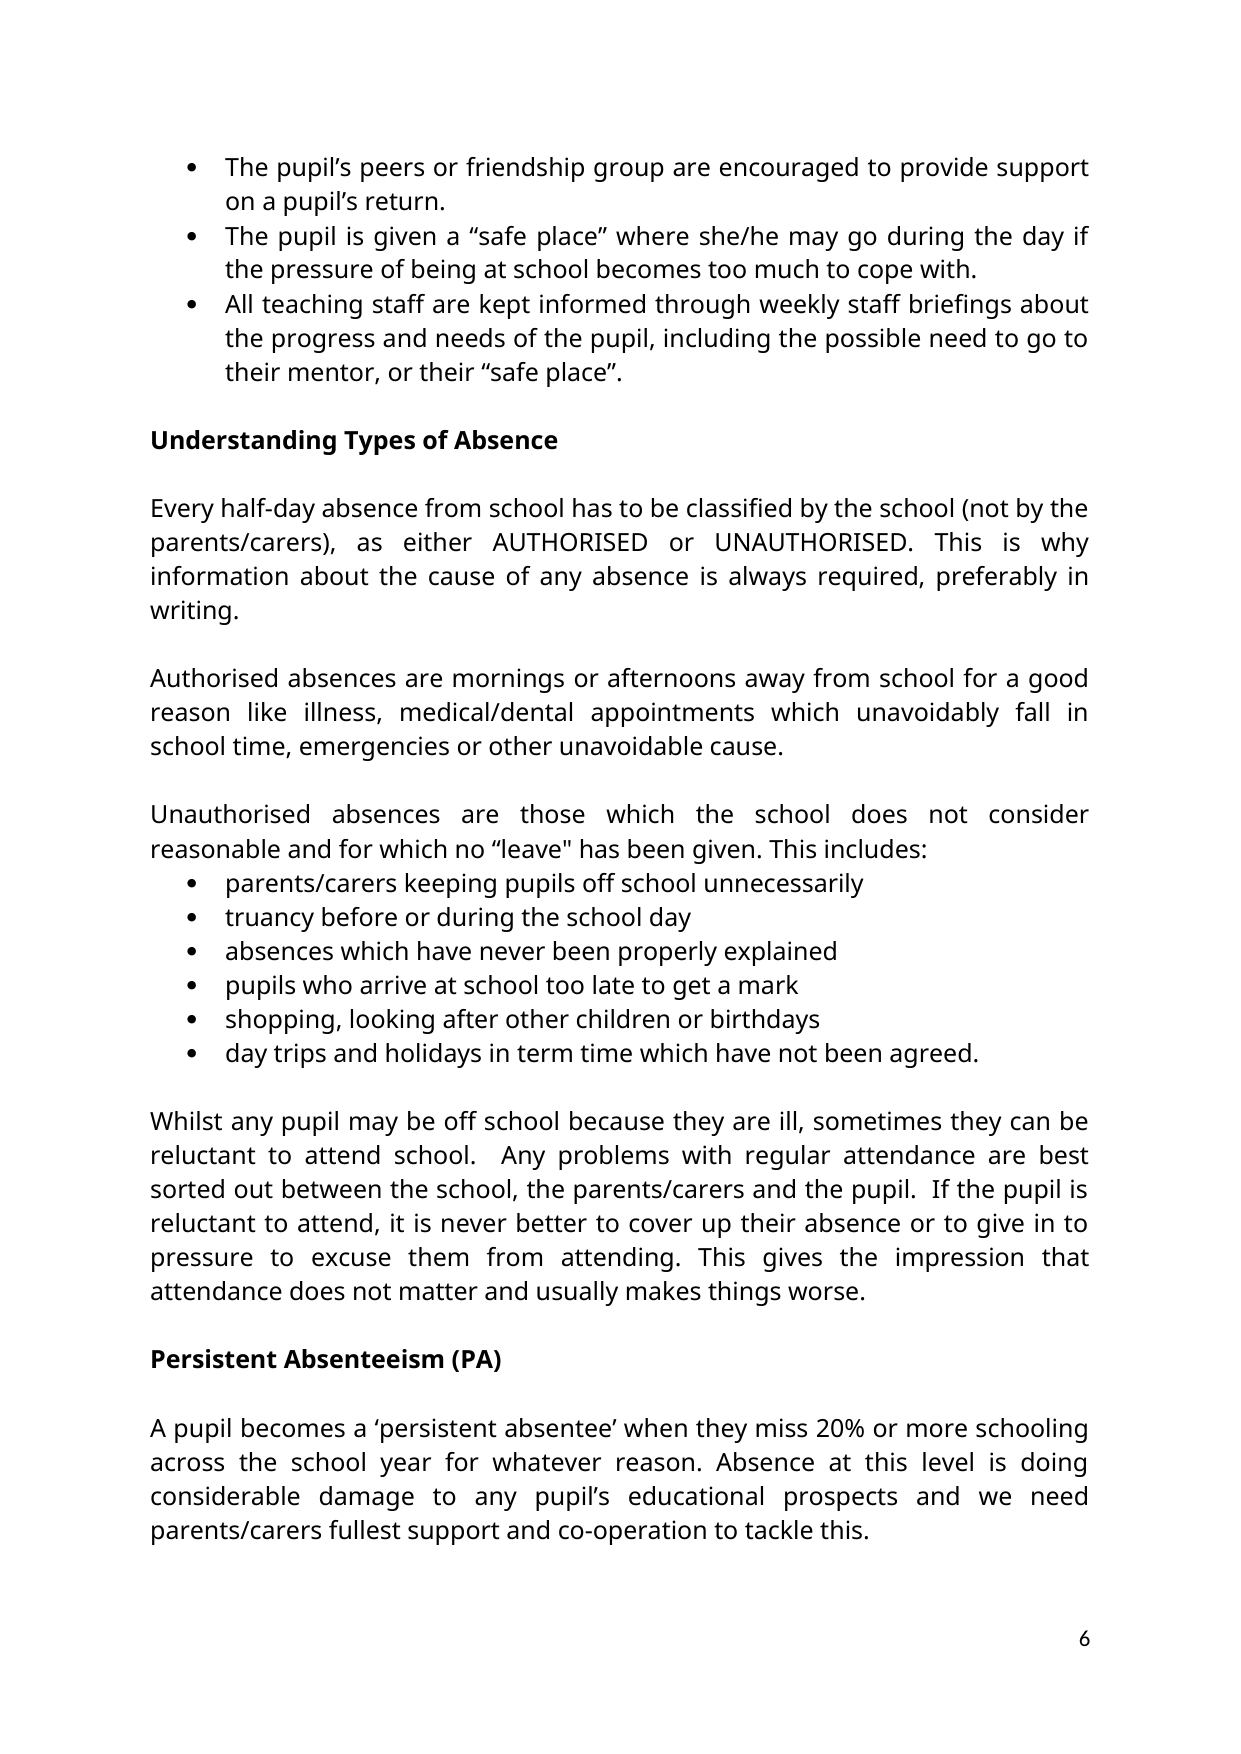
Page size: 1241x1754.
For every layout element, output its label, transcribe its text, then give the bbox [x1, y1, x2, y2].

text Whilst any pupil may be off school because they are ill, sometimes they can be reluctant to attend school. Any problems with regular attendance are best sorted out between the school, the parents/carers and the pupil. If the pupil is reluctant to attend, it is never better to cover up their absence or to give in to pressure to excuse them from attending. This gives the impression that attendance does not matter and usually makes things worse. [150, 1104, 1090, 1308]
list All teaching staff are kept informed through weekly staff briefings about the progress and needs of the pupil, including the possible need to go to their mentor, or their “safe place”. [187, 286, 1090, 388]
text Persistent Absenteeism (PA) [150, 1342, 1090, 1376]
list The pupil’s peers or friendship group are encouraged to provide support on a pupil’s return. [187, 150, 1090, 218]
list shopping, looking after other children or birthdays [187, 1002, 1090, 1036]
text Every half-day absence from school has to be classified by the school (not by the parents/carers), as either AUTHORISED or UNAUTHORISED. This is why information about the cause of any absence is always required, preferably in writing. [150, 491, 1090, 627]
list truancy before or during the school day [187, 899, 1090, 933]
list The pupil is given a “safe place” where she/he may go during the day if the pressure of being at school becomes too much to cope with. [187, 218, 1090, 286]
list absences which have never been properly explained [187, 933, 1090, 967]
list day trips and holidays in term time which have not been agreed. [187, 1036, 1090, 1070]
text A pupil becomes a ‘persistent absentee’ when they miss 20% or more schooling across the school year for whatever reason. Absence at this level is doing considerable damage to any pupil’s educational prospects and we need parents/carers fullest support and co-operation to tackle this. [150, 1410, 1090, 1547]
list parents/carers keeping pupils off school unnecessarily [187, 865, 1090, 899]
text Unauthorised absences are those which the school does not consider reasonable and for which no “leave" has been given. This includes: [150, 797, 1090, 865]
text Authorised absences are mornings or afternoons away from school for a good reason like illness, medical/dental appointments which unavoidably fall in school time, emergencies or other unavoidable cause. [150, 661, 1090, 763]
list pupils who arrive at school too late to get a mark [187, 967, 1090, 1002]
text Understanding Types of Absence [150, 422, 1090, 457]
